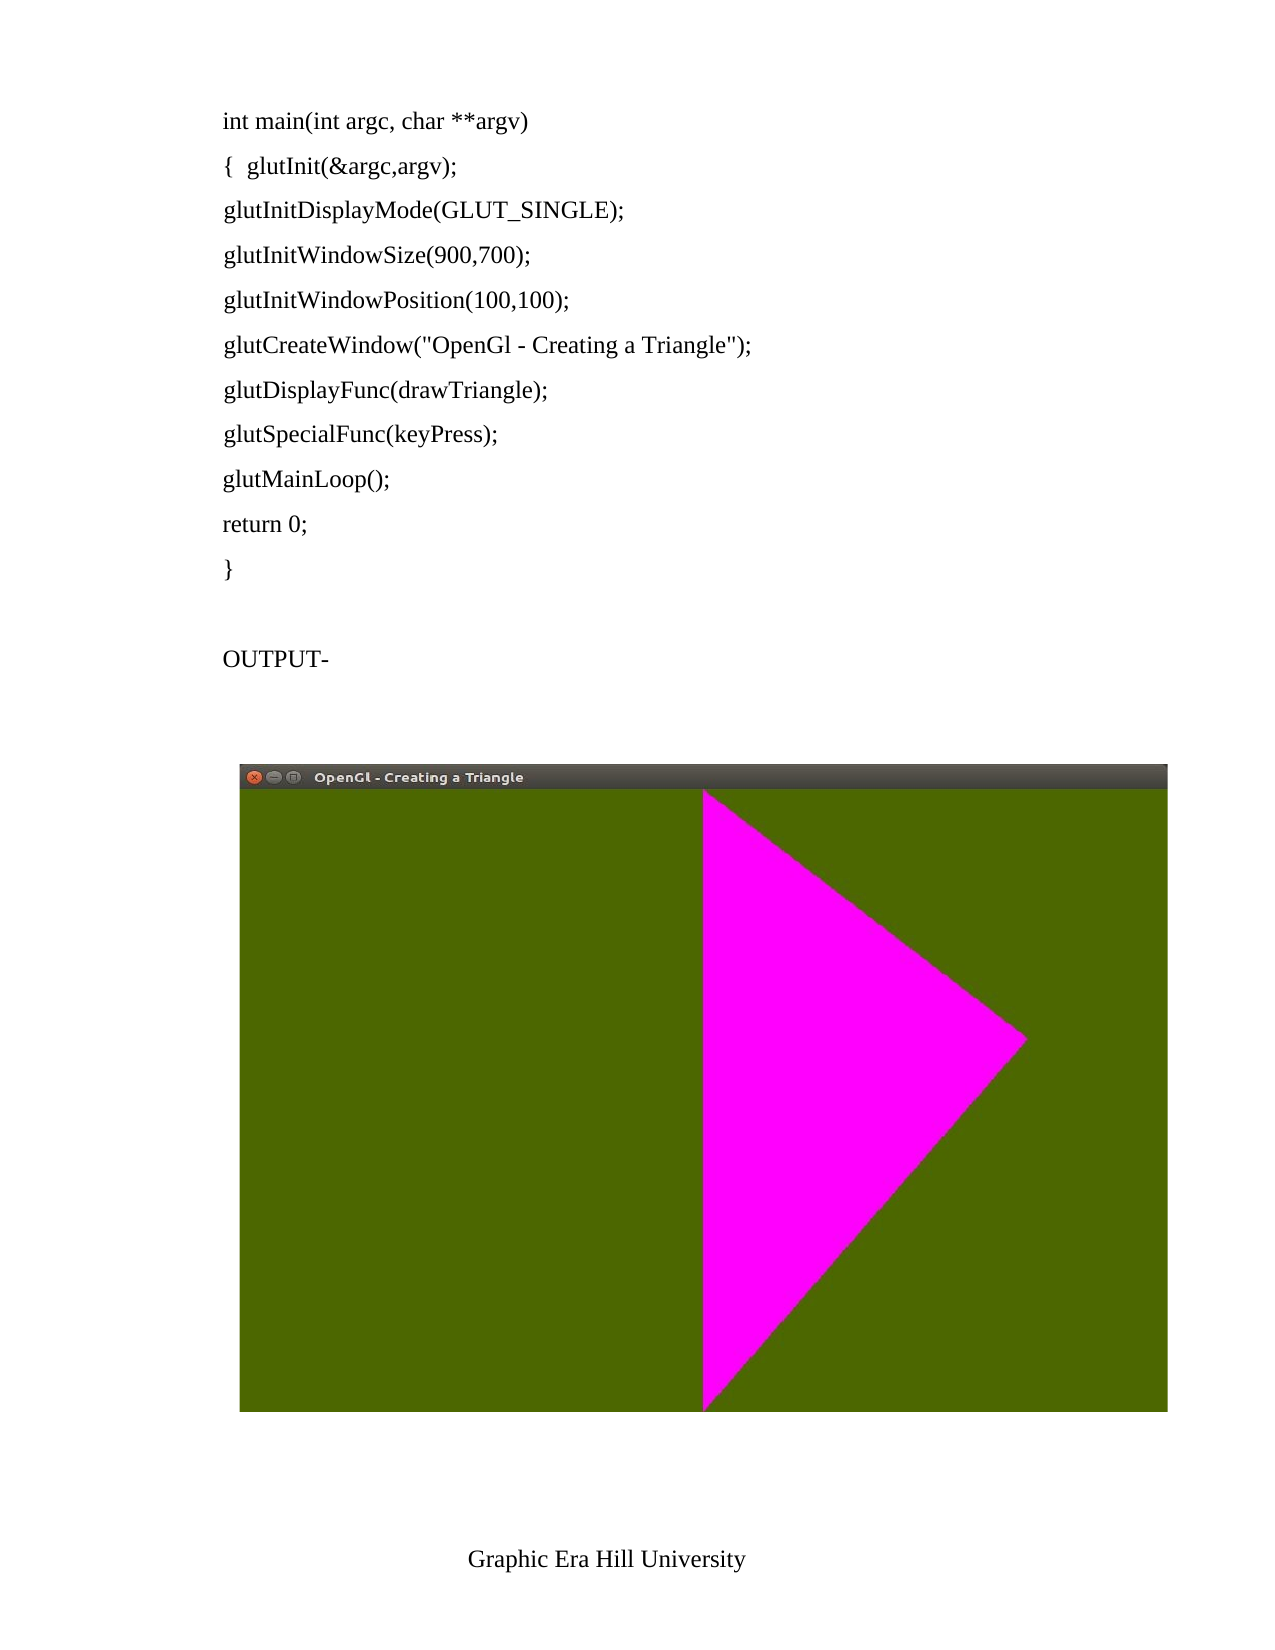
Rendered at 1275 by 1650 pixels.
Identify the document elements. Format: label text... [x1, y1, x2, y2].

text glutMainLoop(); [222, 464, 815, 493]
text { glutInit(&argc,argv); glutInitDisplayMode(GLUT_SINGLE); glutInitWindowSize(900,700); glutInitWindowPosition(100,100); glutCreateWindow("OpenGl - Creating a Triangle"); glutDisplayFunc(drawTriangle); glutSpecialFunc(keyPress); [222, 151, 815, 448]
text } [222, 554, 1181, 583]
text return 0; [222, 509, 815, 538]
picture [239, 764, 1168, 1412]
text OUTPUT- [222, 644, 1181, 672]
text int main(int argc, char **argv) [222, 106, 815, 135]
